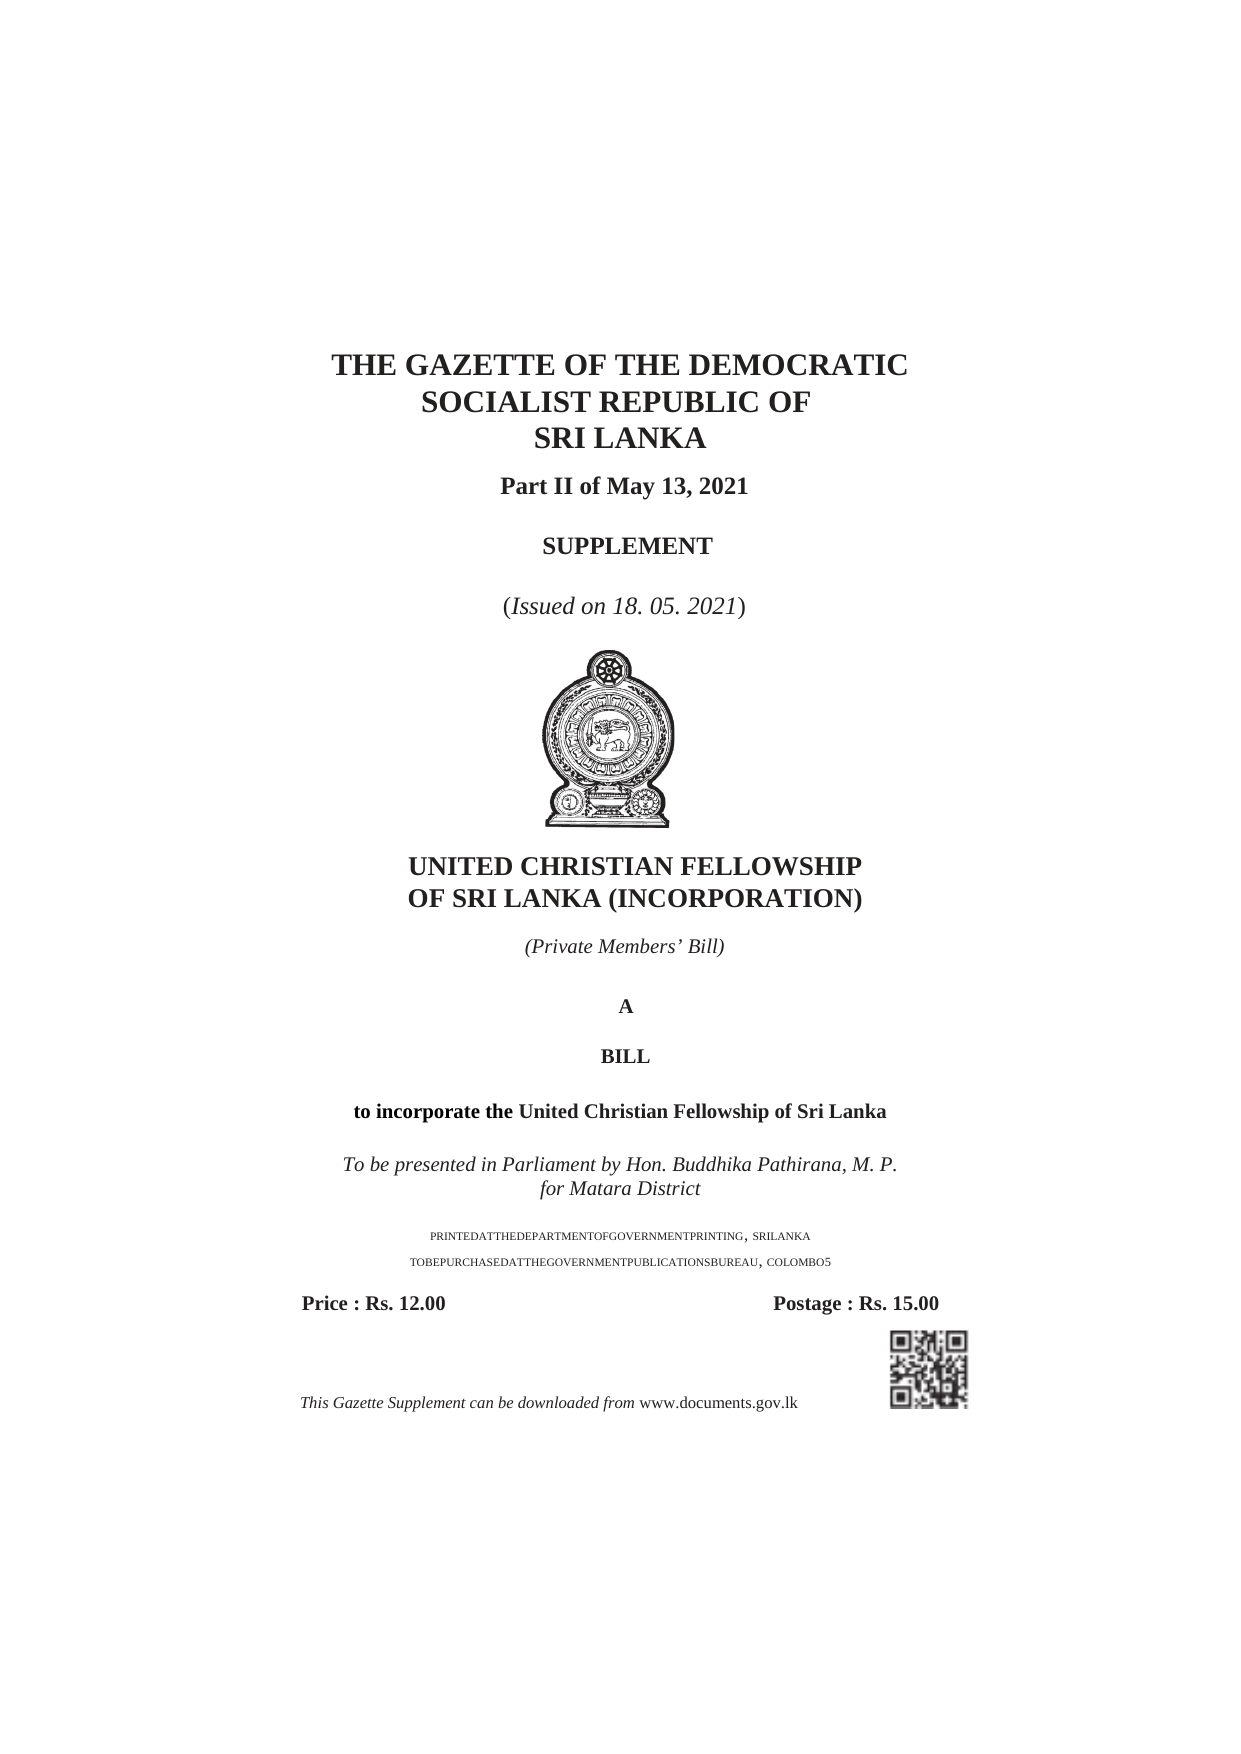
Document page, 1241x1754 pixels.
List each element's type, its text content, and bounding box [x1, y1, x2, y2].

text To be presented in Parliament by Hon. Buddhika Pathirana, M. P. for Matara District [330, 1152, 910, 1200]
picture [542, 650, 675, 828]
text to incorporate the United Christian Fellowship of Sri Lanka [150, 1099, 1090, 1123]
text UNITED CHRISTIAN FELLOWSHIP OF SRI LANKA (INCORPORATION) [390, 850, 880, 913]
text PRINTEDATTHEDEPARTMENTOFGOVERNMENTPRINTING, SRILANKA [150, 1225, 1090, 1244]
text This Gazette Supplement can be downloaded from www.documents.gov.lk [300, 1329, 1090, 1412]
text A [150, 994, 633, 1018]
text Part II of May 13, 2021 [150, 472, 748, 500]
picture [889, 1329, 969, 1409]
text (Private Members’ Bill) [150, 935, 724, 959]
text Price : Rs. 12.00 Postage : Rs. 15.00 [302, 1292, 1090, 1315]
text BILL [150, 1044, 650, 1068]
text (Issued on 18. 05. 2021) [150, 592, 746, 620]
text THE GAZETTE OF THE DEMOCRATIC SOCIALIST REPUBLIC OF SRI LANKA [330, 347, 910, 456]
text SUPPLEMENT [150, 532, 713, 560]
text TOBEPURCHASEDATTHEGOVERNMENTPUBLICATIONSBUREAU, COLOMBO5 [150, 1251, 1090, 1270]
